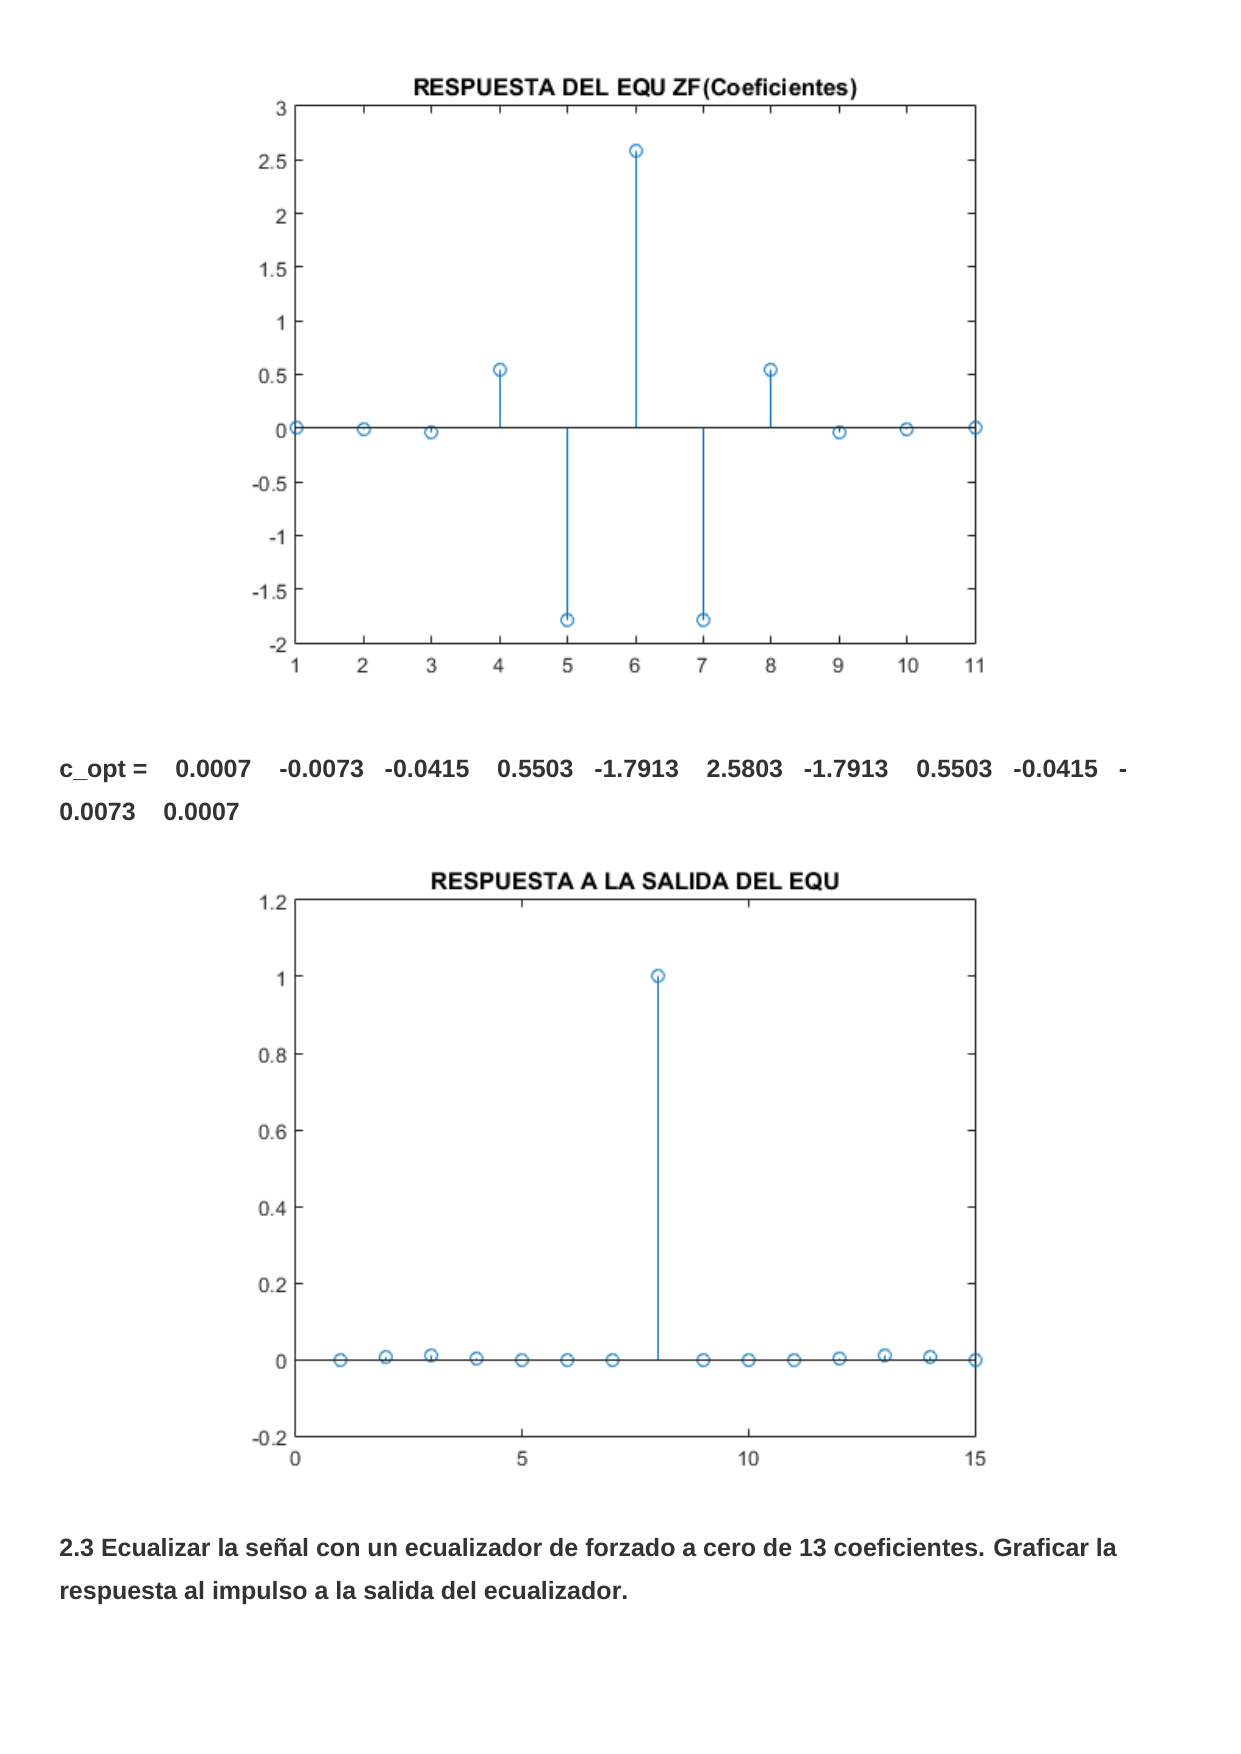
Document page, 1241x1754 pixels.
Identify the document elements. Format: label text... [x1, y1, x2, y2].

picture [182, 852, 1058, 1508]
text c_opt = 0.0007 -0.0073 -0.0415 0.5503 -1.7913 2.5803 -1.7913 0.5503 -0.0415 -0.0073 0.0007 [59, 754, 1181, 826]
picture [182, 58, 1058, 715]
text 2.3 Ecualizar la señal con un ecualizador de forzado a cero de 13 coeficientes. Graficar la respuesta al impulso a la salida del ecualizador. [59, 1533, 1181, 1605]
